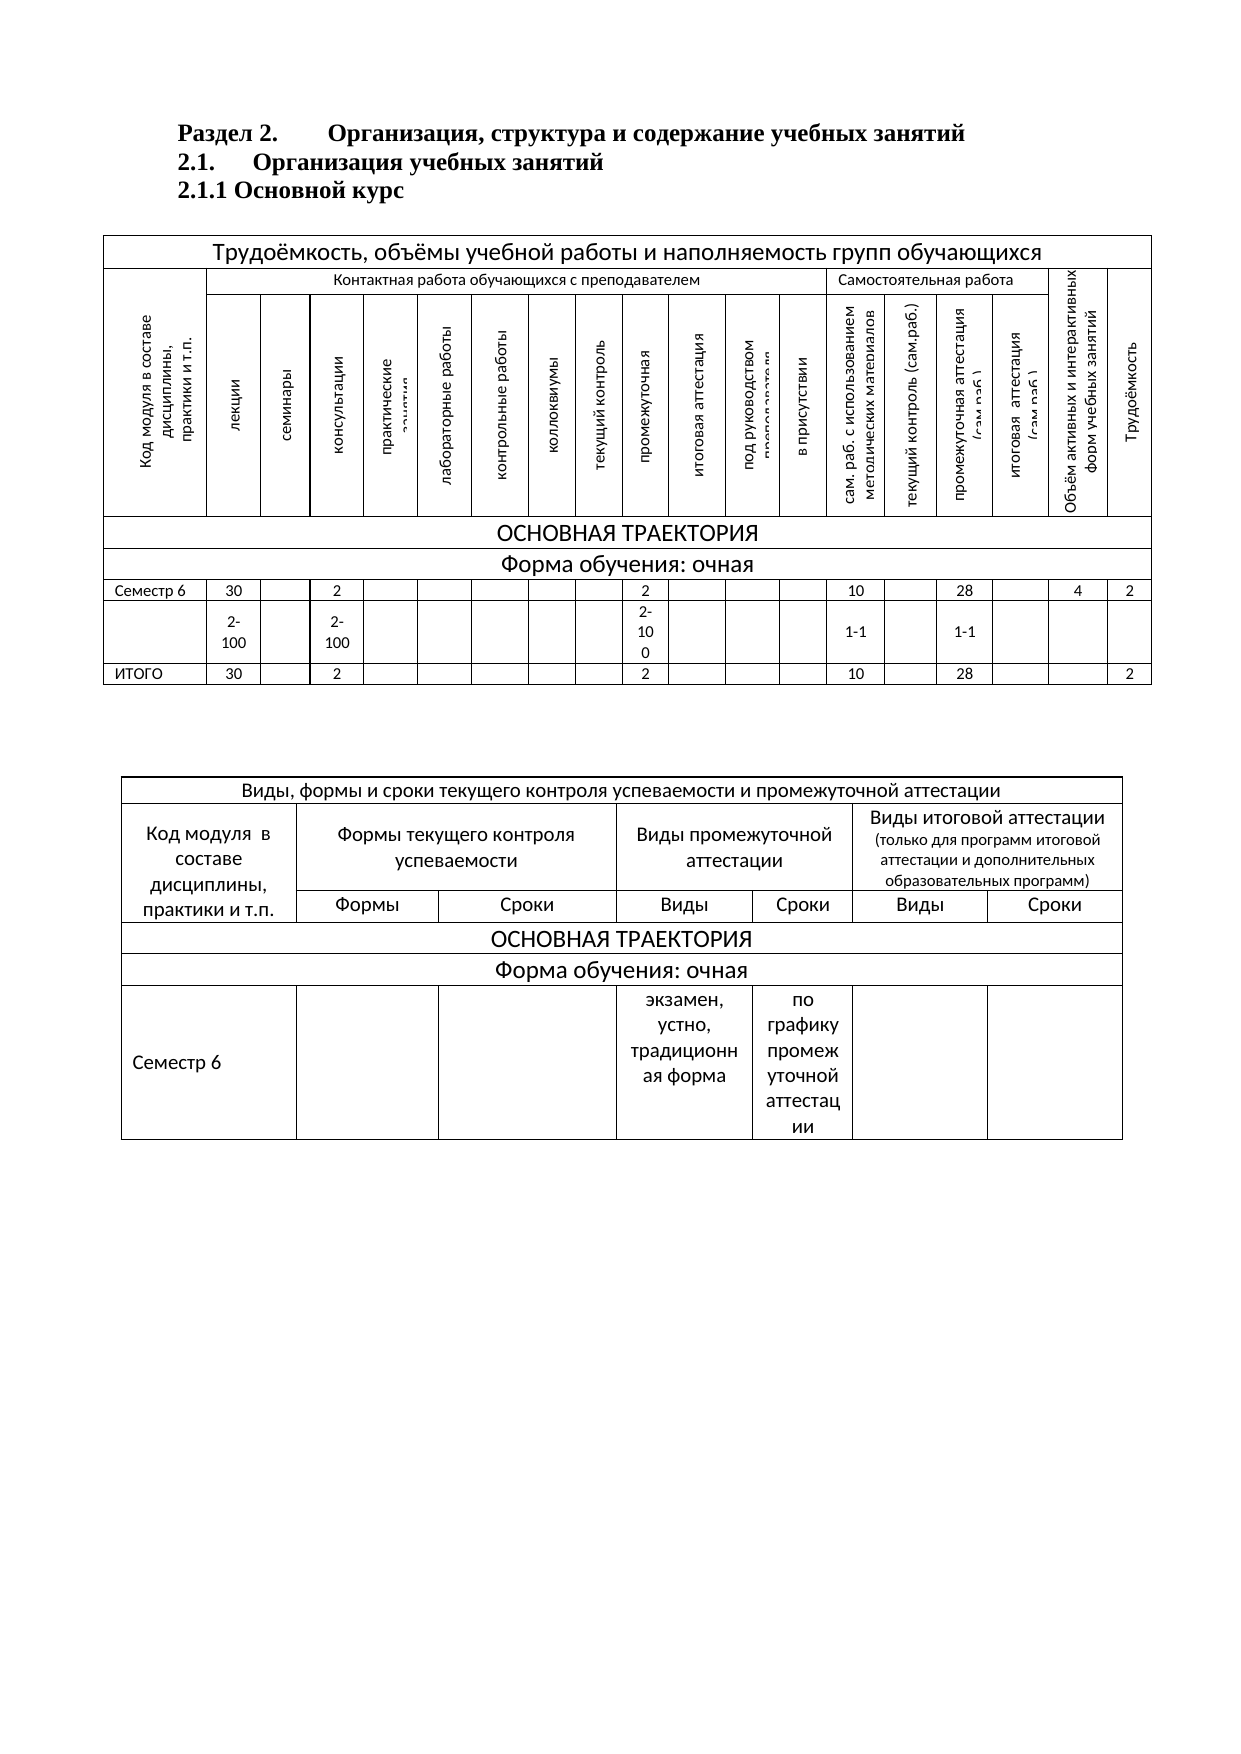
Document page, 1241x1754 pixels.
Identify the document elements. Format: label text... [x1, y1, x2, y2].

table_cell семинары [261, 295, 309, 516]
table_cell [364, 580, 417, 600]
table_cell [993, 664, 1048, 684]
text 2.1. Организация учебных занятий [177, 147, 1152, 176]
table_cell [364, 601, 417, 662]
table_cell Трудоёмкость [1108, 269, 1151, 516]
table_cell [885, 664, 936, 684]
table_cell экзамен, устно, традиционная форма [617, 986, 752, 1138]
table_cell [780, 664, 826, 684]
table_cell 2 [311, 664, 363, 684]
table_cell [726, 664, 779, 684]
table_cell 10 [827, 580, 884, 600]
table_cell [885, 580, 936, 600]
table_cell Виды [853, 891, 987, 922]
table_cell Семестр 6 [104, 580, 206, 600]
table_cell Код модуля в составе дисциплины, практики и т.п. [122, 804, 296, 922]
table_cell [1108, 601, 1151, 662]
table_cell Формы [297, 891, 438, 922]
table_cell [261, 580, 309, 600]
table_cell [988, 986, 1122, 1138]
table_cell 28 [937, 664, 992, 684]
table_cell [576, 601, 622, 662]
table_cell [780, 580, 826, 600]
text Раздел 2. Организация, структура и содержание учебных занятий [177, 118, 1152, 147]
table_cell 2 [1108, 580, 1151, 600]
table_cell ОСНОВНАЯ ТРАЕКТОРИЯ [122, 923, 1122, 953]
table_header Виды, формы и сроки текущего контроля успеваемости и промежуточной аттестации [122, 778, 1122, 803]
table_cell Сроки [753, 891, 852, 922]
table_cell 2-100 [623, 601, 668, 662]
table_cell итоговая аттестация (сам.раб.) [993, 295, 1048, 516]
table_cell ОСНОВНАЯ ТРАЕКТОРИЯ [104, 517, 1151, 547]
table_cell [853, 986, 987, 1138]
table_cell итоговая аттестация [669, 295, 725, 516]
table_cell [261, 601, 309, 662]
table_cell 30 [207, 580, 260, 600]
table_cell 28 [937, 580, 992, 600]
table_cell [576, 580, 622, 600]
table_cell 2-100 [311, 601, 363, 662]
table_header Трудоёмкость, объёмы учебной работы и наполняемость групп обучающихся [104, 236, 1151, 268]
table_cell Объём активных и интерактивных форм учебных занятий [1049, 269, 1107, 516]
table_cell [472, 664, 528, 684]
table_cell 1-1 [827, 601, 884, 662]
table_cell [576, 664, 622, 684]
table_cell лекции [207, 295, 260, 516]
table_cell Сроки [988, 891, 1122, 922]
table_cell [669, 601, 725, 662]
table_cell [418, 601, 471, 662]
table_cell [669, 580, 725, 600]
table_cell промежуточная аттестация [623, 295, 668, 516]
table_cell [418, 580, 471, 600]
table_cell [418, 664, 471, 684]
table_cell 2-100 [207, 601, 260, 662]
table_cell [529, 664, 575, 684]
table_cell Формы текущего контроля успеваемости [297, 804, 616, 890]
table_cell Контактная работа обучающихся с преподавателем [207, 269, 826, 294]
table_cell [885, 601, 936, 662]
text 2.1.1 Основной курс [177, 176, 1152, 235]
table_cell Виды [617, 891, 752, 922]
table_cell [1049, 664, 1107, 684]
table_cell промежуточная аттестация (сам.раб.) [937, 295, 992, 516]
table_cell Виды итоговой аттестации (только для программ итоговой аттестации и дополнительных образовательных программ) [853, 804, 1122, 890]
table_cell [472, 580, 528, 600]
table_cell Семестр 6 [122, 986, 296, 1138]
table_cell текущий контроль [576, 295, 622, 516]
table_cell Виды промежуточной аттестации [617, 804, 852, 890]
table_cell [472, 601, 528, 662]
table_cell в присутствии преподавателя [780, 295, 826, 516]
table_cell [669, 664, 725, 684]
table_cell ИТОГО [104, 664, 206, 684]
table_cell Код модуля в составе дисциплины, практики и т.п. [104, 269, 206, 516]
table_cell лабораторные работы [418, 295, 471, 516]
table_cell [726, 601, 779, 662]
table_cell [261, 664, 309, 684]
table_cell консультации [311, 295, 363, 516]
table_cell 10 [827, 664, 884, 684]
table_cell 1-1 [937, 601, 992, 662]
table_cell [726, 580, 779, 600]
table_cell под руководством преподавателя [726, 295, 779, 516]
table_cell коллоквиумы [529, 295, 575, 516]
table_cell [993, 580, 1048, 600]
table_cell [364, 664, 417, 684]
table_cell по графику промежуточной аттестации [753, 986, 852, 1138]
table_cell 2 [623, 664, 668, 684]
table_cell [780, 601, 826, 662]
table_cell 2 [623, 580, 668, 600]
table_cell Форма обучения: очная [122, 954, 1122, 985]
table_cell текущий контроль (сам.раб.) [885, 295, 936, 516]
table_cell [993, 601, 1048, 662]
table_cell [1049, 601, 1107, 662]
table_cell [529, 601, 575, 662]
table_cell [104, 601, 206, 662]
table_cell [529, 580, 575, 600]
table_cell Форма обучения: очная [104, 549, 1151, 579]
table_cell Сроки [439, 891, 616, 922]
table_cell [297, 986, 438, 1138]
table_cell [439, 986, 616, 1138]
table_cell 30 [207, 664, 260, 684]
table_cell 2 [311, 580, 363, 600]
table_cell 2 [1108, 664, 1151, 684]
table_cell контрольные работы [472, 295, 528, 516]
table_cell практические занятия [364, 295, 417, 516]
table_cell сам. раб. с использованием методических материалов [827, 295, 884, 516]
table_cell 4 [1049, 580, 1107, 600]
table_cell Самостоятельная работа [827, 269, 1048, 294]
